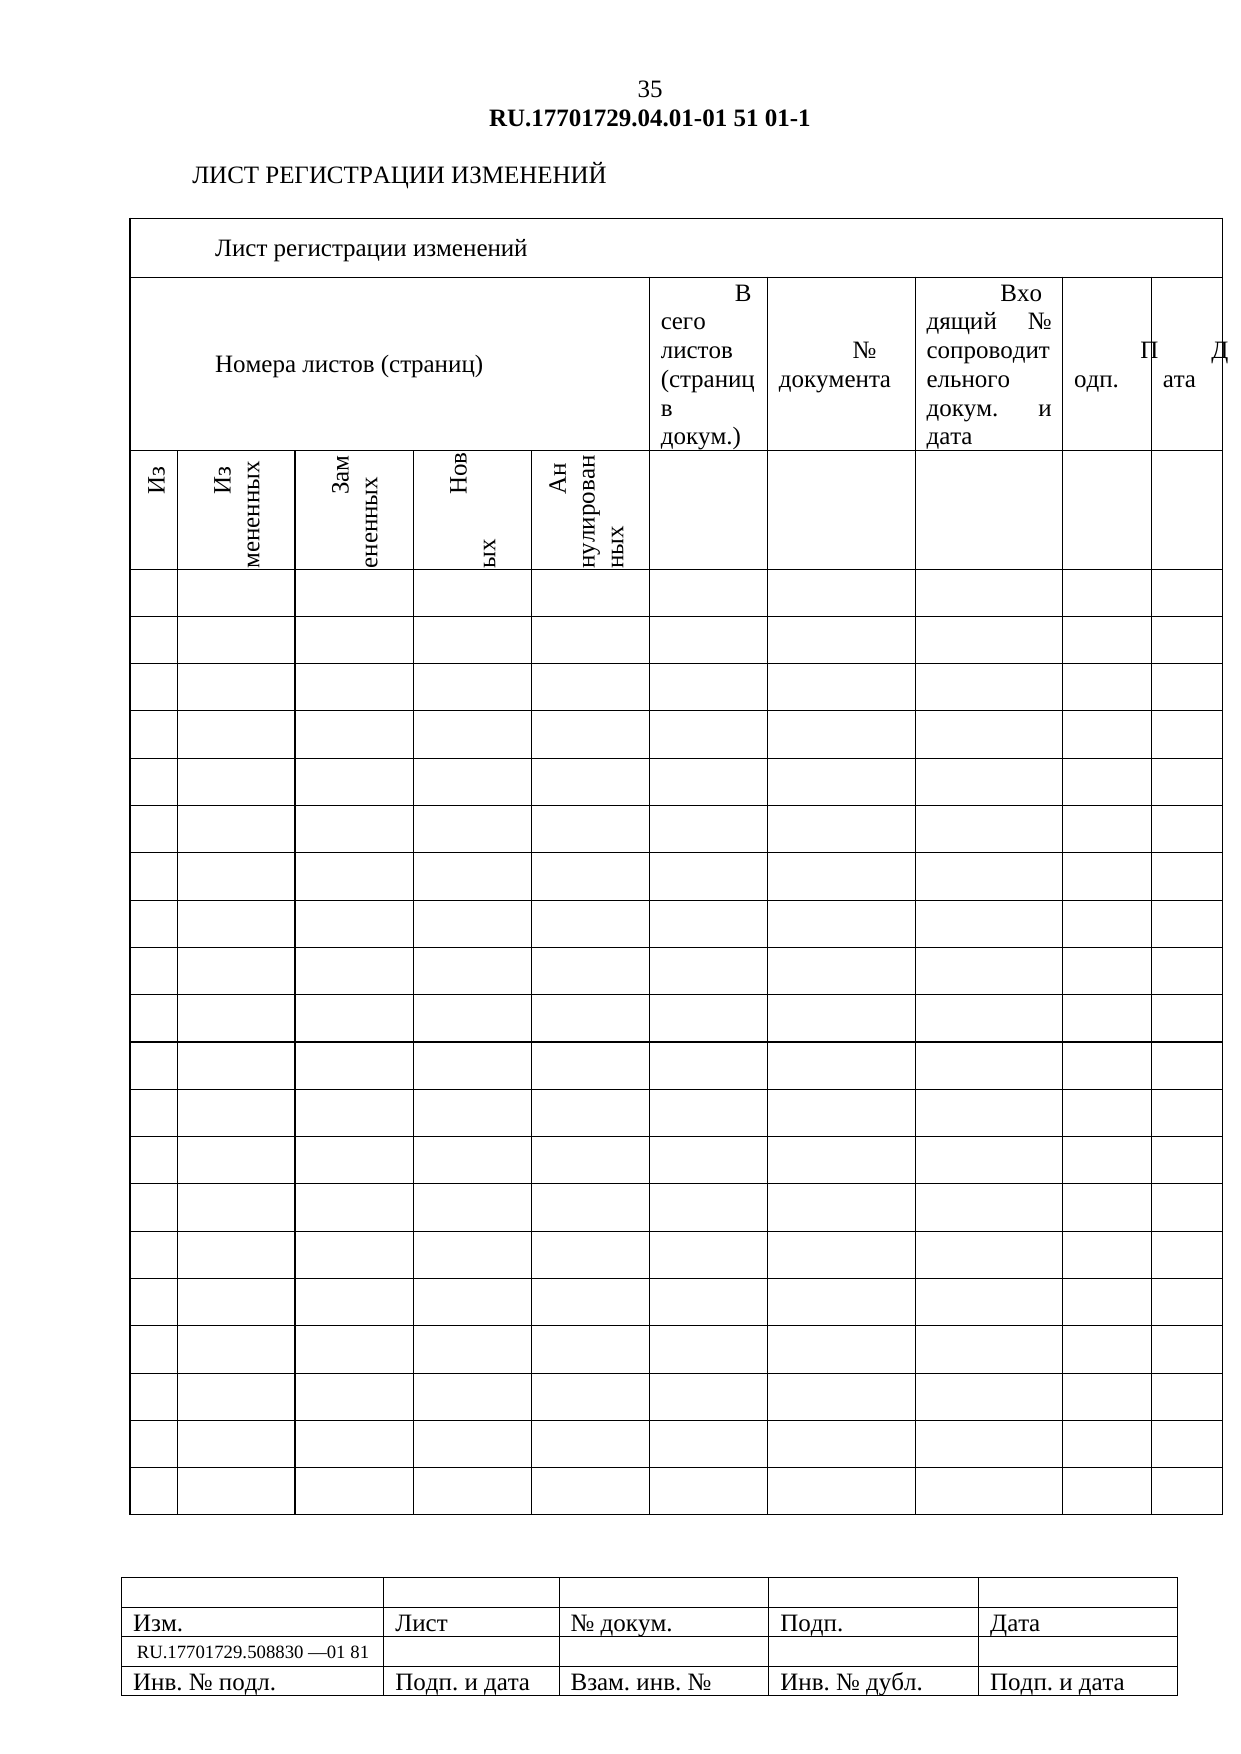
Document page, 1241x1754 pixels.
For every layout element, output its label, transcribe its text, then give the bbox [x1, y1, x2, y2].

table_cell [131, 1279, 177, 1325]
table_cell [178, 1279, 294, 1325]
table_cell [1063, 711, 1151, 758]
table_cell [768, 1279, 915, 1325]
table_cell [916, 1232, 1062, 1278]
table_cell [178, 1326, 294, 1372]
table_cell Подп. [1063, 278, 1151, 450]
table_cell [532, 1279, 649, 1325]
table_cell [1152, 948, 1222, 994]
table_cell [296, 1184, 413, 1231]
table_cell [414, 806, 531, 852]
table_cell [532, 617, 649, 663]
table_cell [296, 1374, 413, 1420]
table_cell [650, 664, 767, 710]
table_cell [296, 1279, 413, 1325]
table_cell [916, 570, 1062, 616]
table_cell [1152, 901, 1222, 947]
table_cell [1152, 1184, 1222, 1231]
table_cell [178, 664, 294, 710]
table_cell [178, 1184, 294, 1231]
table_cell [178, 617, 294, 663]
table_cell [1063, 1326, 1151, 1372]
table_cell [650, 948, 767, 994]
table_cell [414, 617, 531, 663]
table_cell [1063, 1184, 1151, 1231]
table_cell [532, 1326, 649, 1372]
table_cell [768, 853, 915, 899]
table_cell [768, 1137, 915, 1183]
table_cell Номера листов (страниц) [131, 278, 649, 450]
table_cell [1152, 806, 1222, 852]
table_cell [296, 570, 413, 616]
table_cell [1063, 1137, 1151, 1183]
table_cell [131, 617, 177, 663]
table_cell [1063, 1421, 1151, 1467]
table_cell [414, 570, 531, 616]
table_cell [1063, 1279, 1151, 1325]
table_cell [131, 853, 177, 899]
table_cell [650, 853, 767, 899]
table_cell [178, 995, 294, 1041]
table_cell [1152, 759, 1222, 805]
table_cell [768, 806, 915, 852]
table_cell [414, 1137, 531, 1183]
table_cell [414, 1326, 531, 1372]
table_cell [768, 711, 915, 758]
table_cell [296, 1232, 413, 1278]
table_cell [768, 759, 915, 805]
table_cell [414, 948, 531, 994]
table_cell [768, 1090, 915, 1136]
table_cell [131, 1137, 177, 1183]
table_cell [1152, 1232, 1222, 1278]
table_cell Аннулированных [532, 451, 649, 568]
table_cell [414, 1184, 531, 1231]
table_cell [131, 570, 177, 616]
table_cell [1063, 948, 1151, 994]
table_cell [414, 1468, 531, 1514]
table_cell [1152, 1468, 1222, 1514]
table_cell [296, 995, 413, 1041]
table_cell [1063, 853, 1151, 899]
table_cell [650, 1184, 767, 1231]
table_cell [131, 901, 177, 947]
table_cell № документа [768, 278, 915, 450]
table_cell [532, 901, 649, 947]
table_cell [1063, 451, 1151, 568]
table_cell [532, 1137, 649, 1183]
table_cell [131, 1326, 177, 1372]
table_cell [768, 1374, 915, 1420]
table_cell [131, 759, 177, 805]
table_cell [178, 1232, 294, 1278]
table_cell [916, 901, 1062, 947]
table_cell [1152, 617, 1222, 663]
table_cell [131, 1468, 177, 1514]
table_cell [178, 1043, 294, 1089]
table_cell [916, 664, 1062, 710]
table_cell [532, 806, 649, 852]
table_cell [768, 617, 915, 663]
table_cell [1152, 853, 1222, 899]
table_cell [1063, 570, 1151, 616]
table_cell [414, 1421, 531, 1467]
table_cell [916, 1421, 1062, 1467]
table_cell [916, 711, 1062, 758]
table_cell [650, 1137, 767, 1183]
table_cell [1063, 1232, 1151, 1278]
table_cell [1152, 1137, 1222, 1183]
table_cell [532, 995, 649, 1041]
table_cell [768, 995, 915, 1041]
table_cell [414, 711, 531, 758]
table_cell [296, 759, 413, 805]
table_cell [414, 853, 531, 899]
table_cell [916, 995, 1062, 1041]
table_cell [178, 570, 294, 616]
table_cell [916, 1468, 1062, 1514]
table_cell [650, 1326, 767, 1372]
table_cell [296, 711, 413, 758]
table_cell [650, 1374, 767, 1420]
table_cell [414, 664, 531, 710]
table_cell [178, 1468, 294, 1514]
table_cell [1152, 570, 1222, 616]
table_cell [532, 853, 649, 899]
table_cell [768, 570, 915, 616]
table_cell [768, 948, 915, 994]
table_cell [916, 1374, 1062, 1420]
table_cell [178, 1374, 294, 1420]
table_cell [131, 806, 177, 852]
table_cell [296, 901, 413, 947]
table_cell [650, 711, 767, 758]
table_cell [650, 1090, 767, 1136]
table_cell [296, 1043, 413, 1089]
table_cell [650, 1232, 767, 1278]
table_cell Измененных [178, 451, 294, 568]
table_cell [768, 1421, 915, 1467]
table_cell [131, 664, 177, 710]
table_cell [650, 759, 767, 805]
table_cell Всего листов (страниц в докум.) [650, 278, 767, 450]
table_cell [650, 806, 767, 852]
table_cell [916, 1137, 1062, 1183]
table_cell [414, 1279, 531, 1325]
table_cell [532, 759, 649, 805]
table_cell [178, 901, 294, 947]
table_cell [532, 948, 649, 994]
table_cell Дата [1152, 278, 1222, 450]
table_cell [414, 1090, 531, 1136]
table_cell [532, 711, 649, 758]
table_cell [650, 1421, 767, 1467]
table_cell [296, 664, 413, 710]
table_cell [414, 901, 531, 947]
table_cell [1063, 759, 1151, 805]
table_cell [916, 617, 1062, 663]
table_cell [178, 806, 294, 852]
table_cell [1152, 995, 1222, 1041]
table_cell [131, 1043, 177, 1089]
table_cell [1063, 1374, 1151, 1420]
table_cell [916, 1326, 1062, 1372]
table_cell [1063, 1468, 1151, 1514]
table_cell [1152, 451, 1222, 568]
table_cell [768, 1184, 915, 1231]
table_cell [1063, 664, 1151, 710]
table_cell [532, 1184, 649, 1231]
text ЛИСТ РЕГИСТРАЦИИ ИЗМЕНЕНИЙ [118, 160, 1181, 189]
table_cell [1152, 1090, 1222, 1136]
table_cell [131, 1374, 177, 1420]
table_cell [414, 1374, 531, 1420]
table_cell [131, 1184, 177, 1231]
table_header Лист регистрации изменений [131, 219, 1222, 277]
table_cell [131, 711, 177, 758]
table_cell [532, 1043, 649, 1089]
table_cell [916, 1090, 1062, 1136]
table_cell [916, 759, 1062, 805]
table_cell [1152, 1279, 1222, 1325]
table_cell [1152, 1421, 1222, 1467]
table_cell [414, 995, 531, 1041]
table_cell [650, 1279, 767, 1325]
table_cell [131, 1090, 177, 1136]
table_cell [1063, 617, 1151, 663]
table_cell [131, 1421, 177, 1467]
table_cell [532, 570, 649, 616]
table_cell [131, 1232, 177, 1278]
table_cell [768, 1043, 915, 1089]
table_cell Изм. [131, 451, 177, 568]
table_cell [1152, 1374, 1222, 1420]
table_cell [916, 1184, 1062, 1231]
table_cell [916, 853, 1062, 899]
table_cell [916, 1043, 1062, 1089]
table_cell [532, 1090, 649, 1136]
table_cell [296, 1137, 413, 1183]
table_cell Входящий № сопроводительного докум. и дата [916, 278, 1062, 450]
table_cell [131, 995, 177, 1041]
table_cell [178, 1090, 294, 1136]
table_cell [1063, 995, 1151, 1041]
table_cell [131, 948, 177, 994]
table_cell [178, 759, 294, 805]
table_cell [650, 617, 767, 663]
table_cell [650, 995, 767, 1041]
table_cell [296, 853, 413, 899]
table_cell [1152, 664, 1222, 710]
table_cell [296, 806, 413, 852]
table_cell [532, 1468, 649, 1514]
table_cell [650, 1043, 767, 1089]
table_cell [296, 617, 413, 663]
table_cell [178, 1421, 294, 1467]
table_cell [414, 1043, 531, 1089]
table_cell [650, 570, 767, 616]
table_cell Замененных [296, 451, 413, 568]
table_cell [768, 664, 915, 710]
table_cell [178, 711, 294, 758]
table_cell [296, 948, 413, 994]
table_cell [916, 948, 1062, 994]
table_cell [916, 1279, 1062, 1325]
table_cell [414, 1232, 531, 1278]
table_cell [1152, 1326, 1222, 1372]
table_cell [650, 1468, 767, 1514]
table_cell [768, 1326, 915, 1372]
table_cell [768, 1232, 915, 1278]
table_cell Новых [414, 451, 531, 568]
table_cell [414, 759, 531, 805]
table_cell [916, 806, 1062, 852]
table_cell [296, 1326, 413, 1372]
table_cell [768, 901, 915, 947]
table_cell [1063, 1043, 1151, 1089]
table_cell [1063, 901, 1151, 947]
table_cell [1152, 1043, 1222, 1089]
table_cell [650, 901, 767, 947]
table_cell [532, 1421, 649, 1467]
table_cell [1063, 1090, 1151, 1136]
table_cell [296, 1090, 413, 1136]
table_cell [532, 664, 649, 710]
table_cell [532, 1374, 649, 1420]
table_cell [178, 853, 294, 899]
table_cell [916, 451, 1062, 568]
table_cell [296, 1468, 413, 1514]
table_cell [532, 1232, 649, 1278]
table_cell [296, 1421, 413, 1467]
table_cell [768, 1468, 915, 1514]
table_cell [650, 451, 767, 568]
table_cell [1152, 711, 1222, 758]
table_cell [178, 948, 294, 994]
table_cell [1063, 806, 1151, 852]
table_cell [178, 1137, 294, 1183]
table_cell [768, 451, 915, 568]
